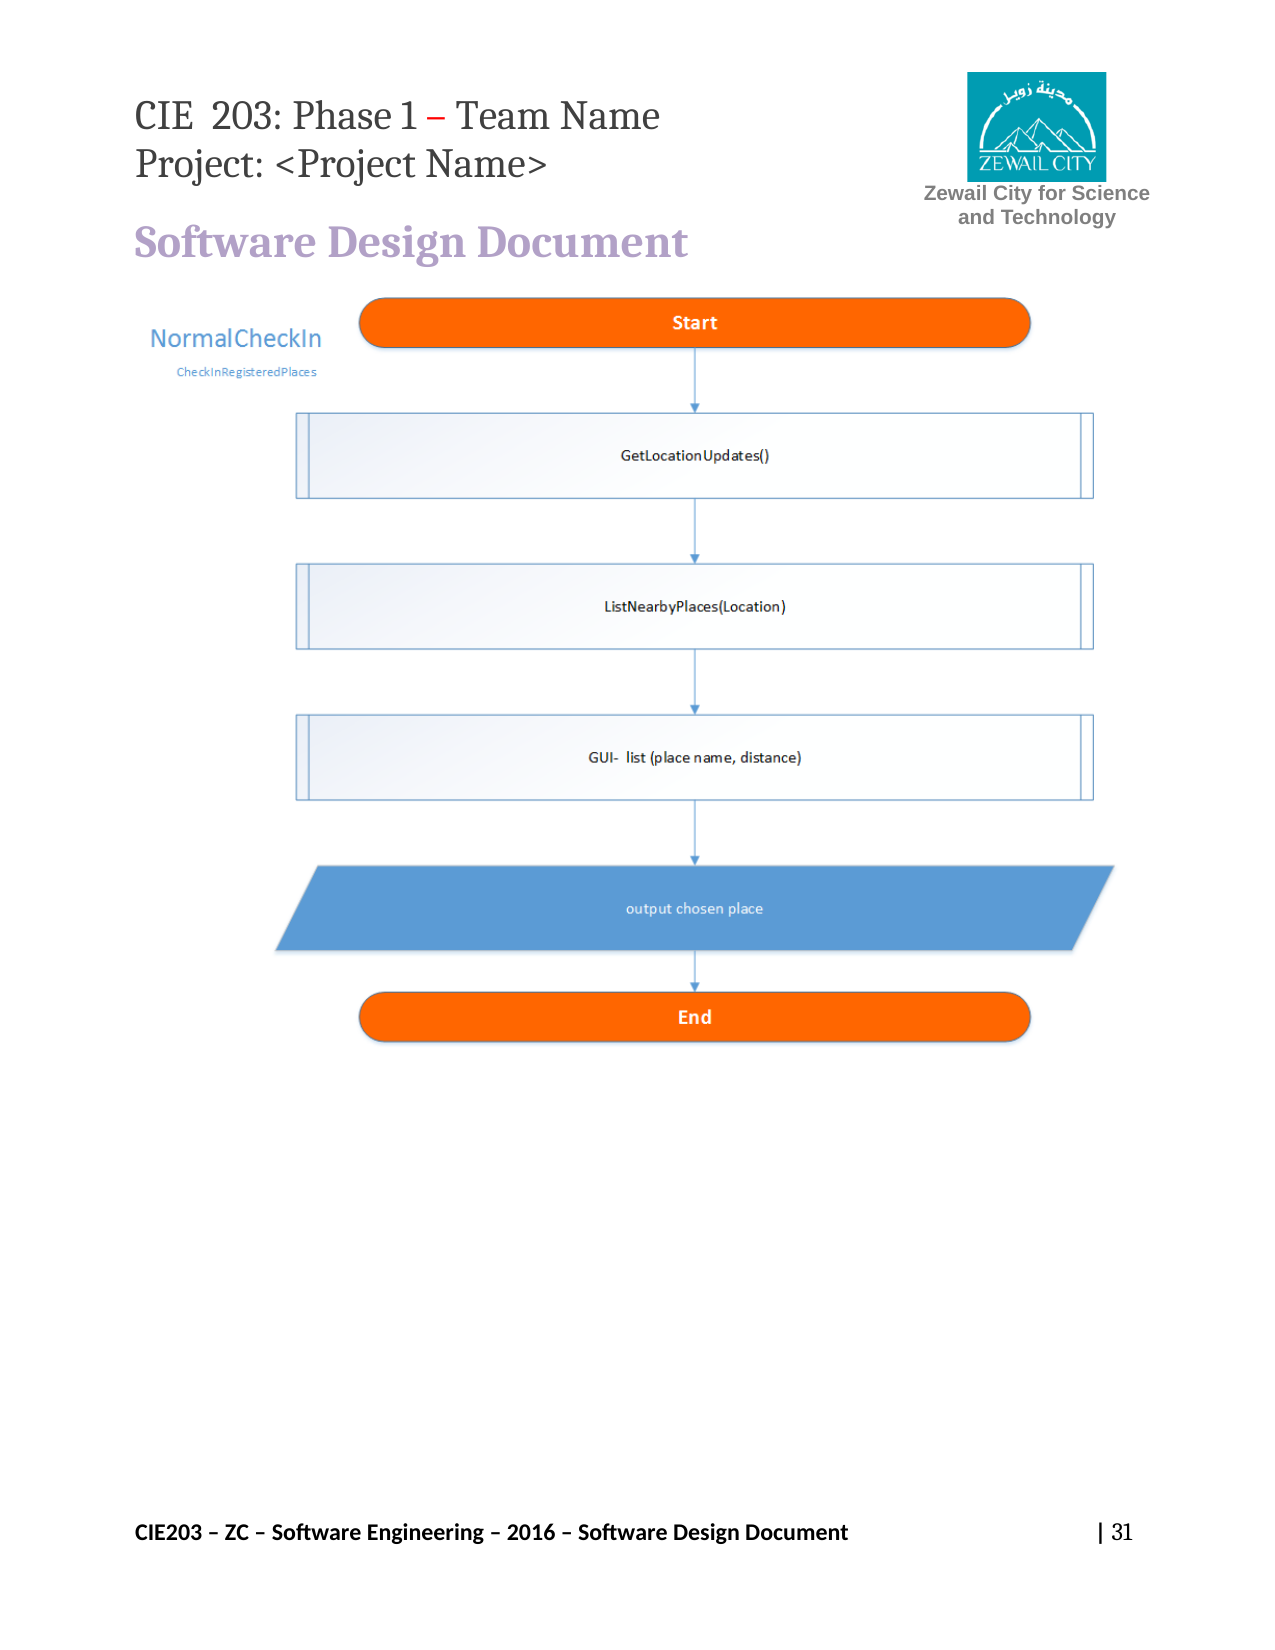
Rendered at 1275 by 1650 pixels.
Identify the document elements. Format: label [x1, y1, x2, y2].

picture [135, 295, 1121, 1050]
picture [967, 72, 1107, 182]
